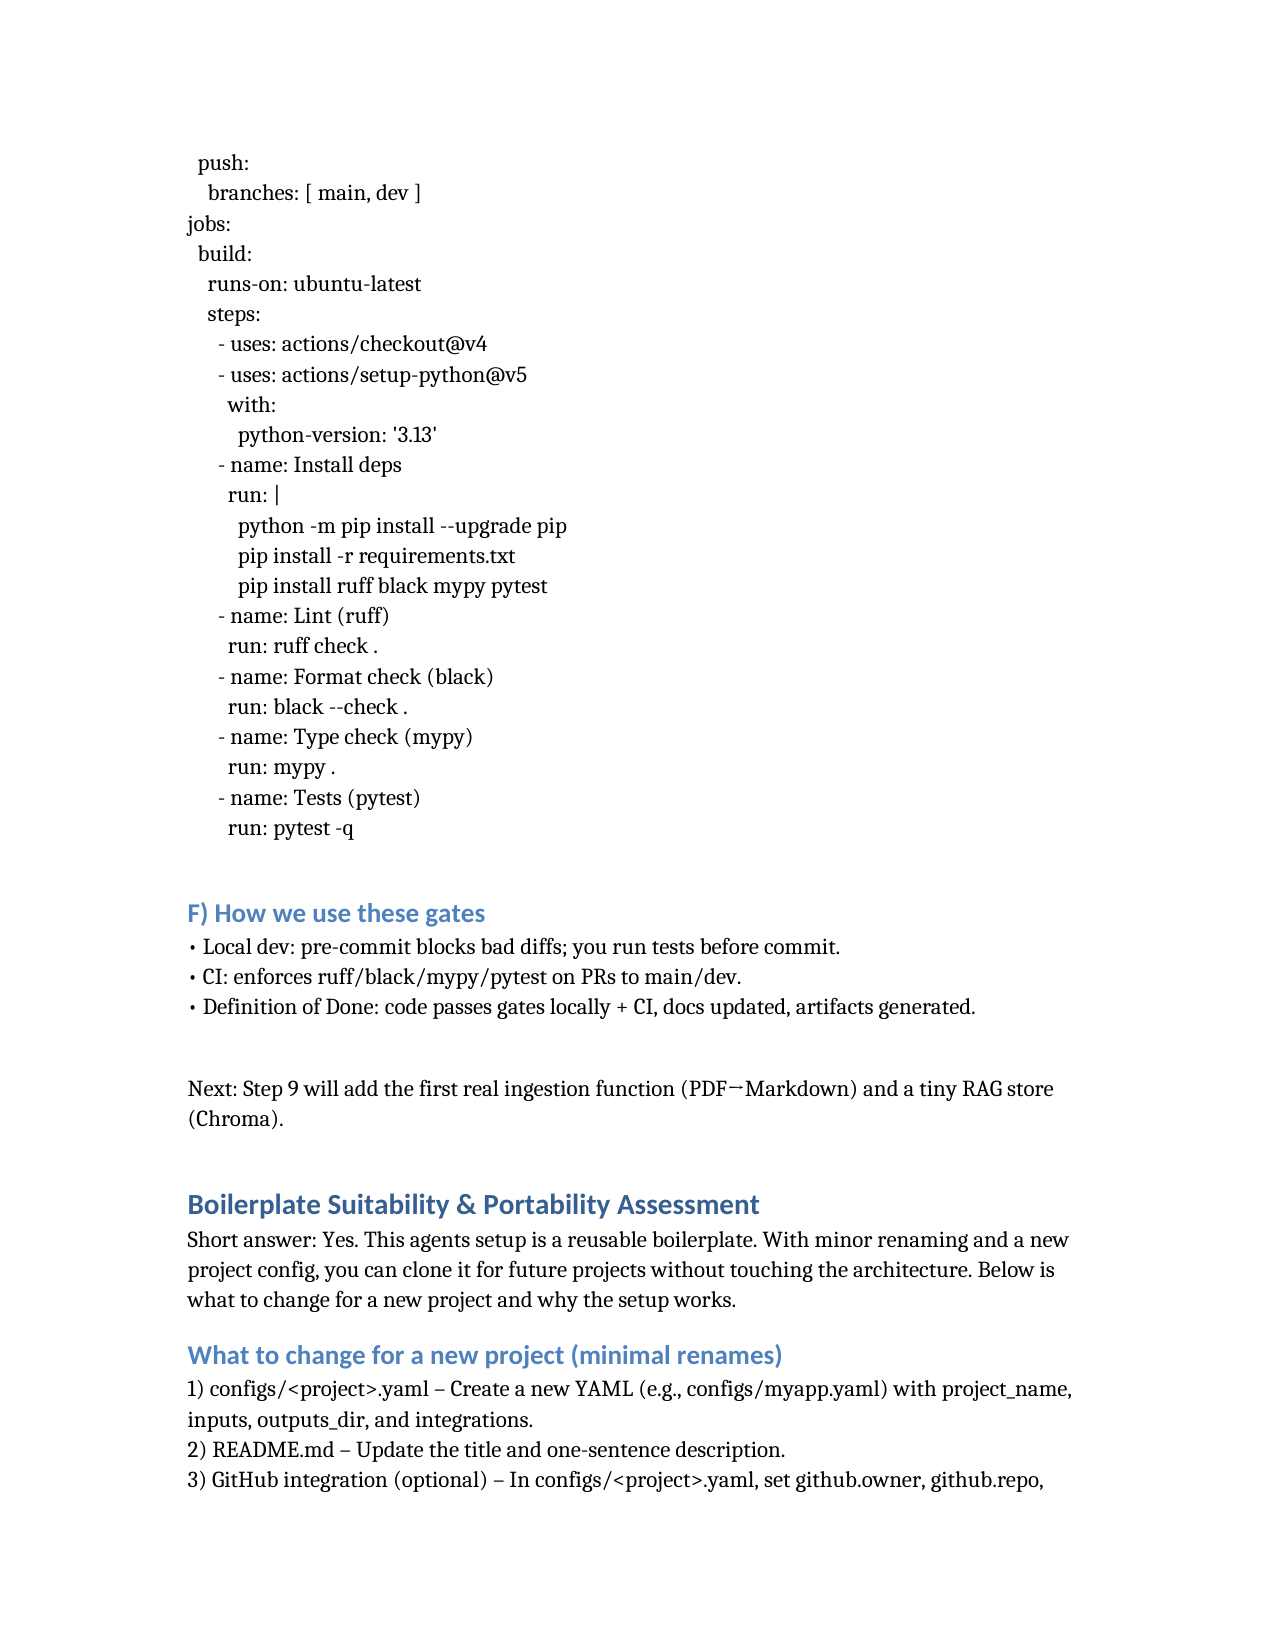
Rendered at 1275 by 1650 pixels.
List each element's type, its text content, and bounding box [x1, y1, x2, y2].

text Short answer: Yes. This agents setup is a reusable boilerplate. With minor renaming and a new project config, you can clone it for future projects without touching the architecture. Below is what to change for a new project and why the setup works. [187, 1227, 1087, 1313]
subtitle What to change for a new project (minimal renames) [187, 1338, 1087, 1371]
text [187, 150, 1087, 871]
text • Local dev: pre-commit blocks bad diffs; you run tests before commit. • CI: enforces ruff/black/mypy/pytest on PRs to main/dev. • Definition of Done: code passes gates locally + CI, docs updated, artifacts generated. [187, 934, 1087, 1051]
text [187, 1376, 1087, 1493]
text Next: Step 9 will add the first real ingestion function (PDF→Markdown) and a tiny RAG store (Chroma). [187, 1075, 1087, 1132]
subtitle Boilerplate Suitability & Portability Assessment [187, 1186, 1087, 1221]
subtitle F) How we use these gates [187, 896, 1087, 929]
